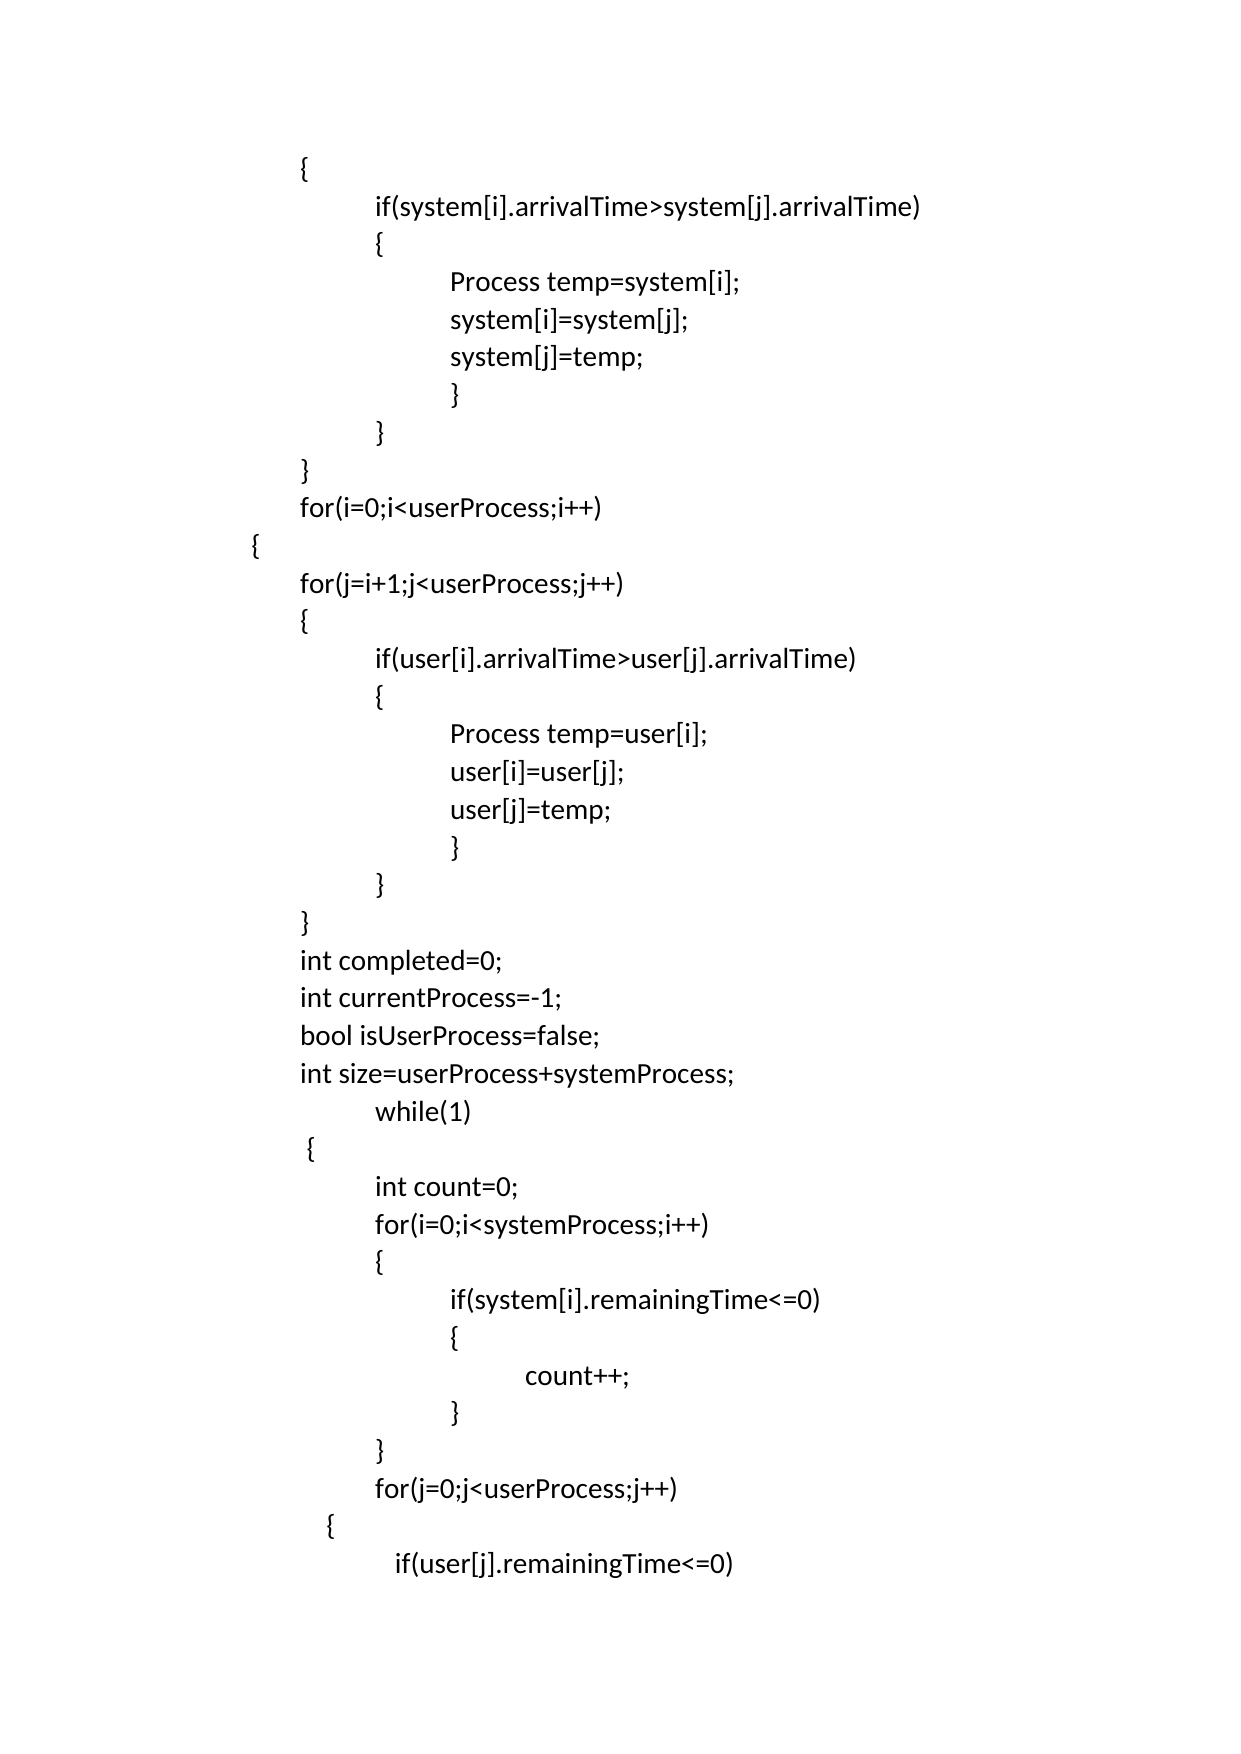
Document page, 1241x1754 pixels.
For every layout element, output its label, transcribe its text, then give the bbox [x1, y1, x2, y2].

list { [225, 1130, 1090, 1166]
list } [225, 829, 1090, 864]
list } [225, 866, 1090, 902]
list { [225, 1507, 1090, 1543]
list Process temp=system[i]; [225, 263, 1090, 299]
list { [225, 1243, 1090, 1279]
list { [225, 602, 1090, 638]
list for(j=i+1;j<userProcess;j++) [225, 565, 1090, 600]
list Process temp=user[i]; [225, 716, 1090, 751]
list system[j]=temp; [225, 338, 1090, 374]
list while(1) [225, 1093, 1090, 1128]
list int completed=0; [225, 942, 1090, 977]
list if(system[i].arrivalTime>system[j].arrivalTime) [225, 188, 1090, 223]
list for(i=0;i<systemProcess;i++) [225, 1206, 1090, 1241]
list count++; [225, 1357, 1090, 1392]
list int currentProcess=-1; [225, 979, 1090, 1015]
list { [225, 678, 1090, 713]
list } [225, 452, 1090, 487]
list } [225, 1432, 1090, 1468]
list { [225, 150, 1090, 186]
list } [225, 414, 1090, 449]
list bool isUserProcess=false; [225, 1017, 1090, 1053]
list for(i=0;i<userProcess;i++) [225, 489, 1090, 525]
list } [225, 376, 1090, 412]
list if(user[j].remainingTime<=0) [225, 1545, 1090, 1581]
list { [225, 527, 1090, 563]
list { [225, 225, 1090, 261]
list int count=0; [225, 1168, 1090, 1204]
list { [225, 1319, 1090, 1354]
list system[i]=system[j]; [225, 301, 1090, 336]
list for(j=0;j<userProcess;j++) [225, 1470, 1090, 1505]
list user[j]=temp; [225, 791, 1090, 827]
list if(user[i].arrivalTime>user[j].arrivalTime) [225, 640, 1090, 676]
list } [225, 1394, 1090, 1430]
list user[i]=user[j]; [225, 753, 1090, 789]
list int size=userProcess+systemProcess; [225, 1055, 1090, 1091]
list if(system[i].remainingTime<=0) [225, 1281, 1090, 1317]
list } [225, 904, 1090, 940]
